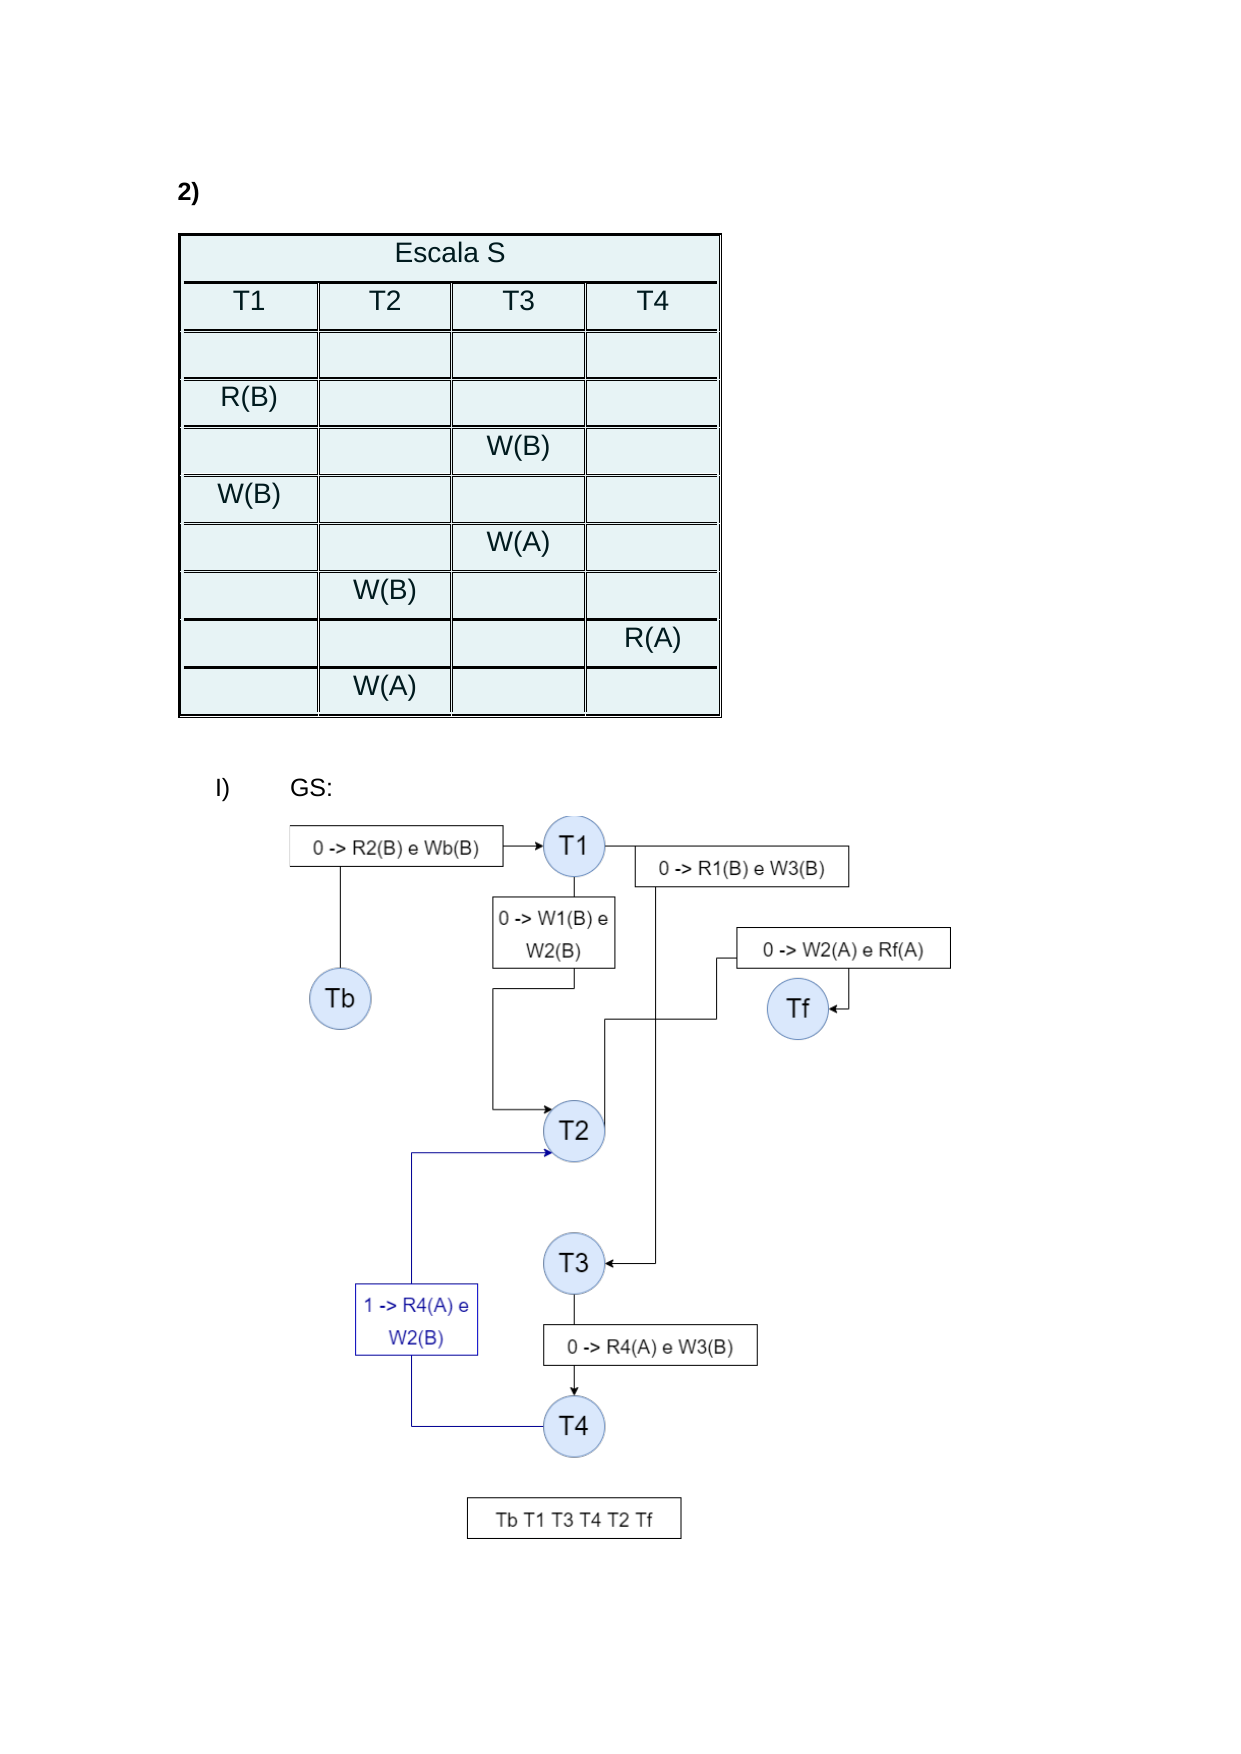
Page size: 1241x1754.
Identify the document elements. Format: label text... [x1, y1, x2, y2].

table_cell W(A) [319, 669, 451, 714]
table_header Escala S [181, 236, 719, 281]
table_cell [586, 570, 720, 618]
table_cell [320, 429, 450, 473]
table_cell T1 [181, 281, 317, 329]
table_cell [587, 474, 719, 522]
table_cell [453, 573, 584, 618]
table_cell [586, 666, 719, 714]
table_cell T4 [587, 281, 719, 329]
table_cell [587, 425, 719, 473]
table_cell [453, 477, 584, 522]
table_cell W(A) [453, 525, 584, 570]
table_cell W(B) [320, 573, 450, 618]
table_cell [320, 333, 450, 377]
table_cell W(B) [453, 429, 584, 473]
table_cell T3 [453, 284, 584, 329]
list GS: [215, 773, 1122, 802]
table_cell [320, 525, 450, 570]
table_cell [587, 377, 719, 425]
table_cell [320, 477, 450, 522]
table_cell [320, 381, 450, 425]
table_cell R(A) [587, 618, 720, 666]
picture [289, 816, 951, 1539]
table_cell [180, 522, 318, 570]
text 2) [177, 177, 1122, 206]
table_cell [453, 333, 584, 377]
table_cell [453, 621, 584, 666]
table_cell [320, 621, 450, 666]
table_cell [181, 329, 317, 377]
table_cell T2 [320, 284, 450, 329]
table_cell W(B) [181, 474, 317, 522]
table_cell [181, 425, 317, 473]
table_cell [451, 669, 586, 714]
table_cell [586, 522, 720, 570]
table_cell [453, 381, 584, 425]
table_cell [587, 329, 719, 377]
table_cell [180, 570, 318, 618]
table_cell [180, 618, 317, 666]
table_cell R(B) [181, 377, 317, 425]
table_cell [181, 666, 318, 714]
